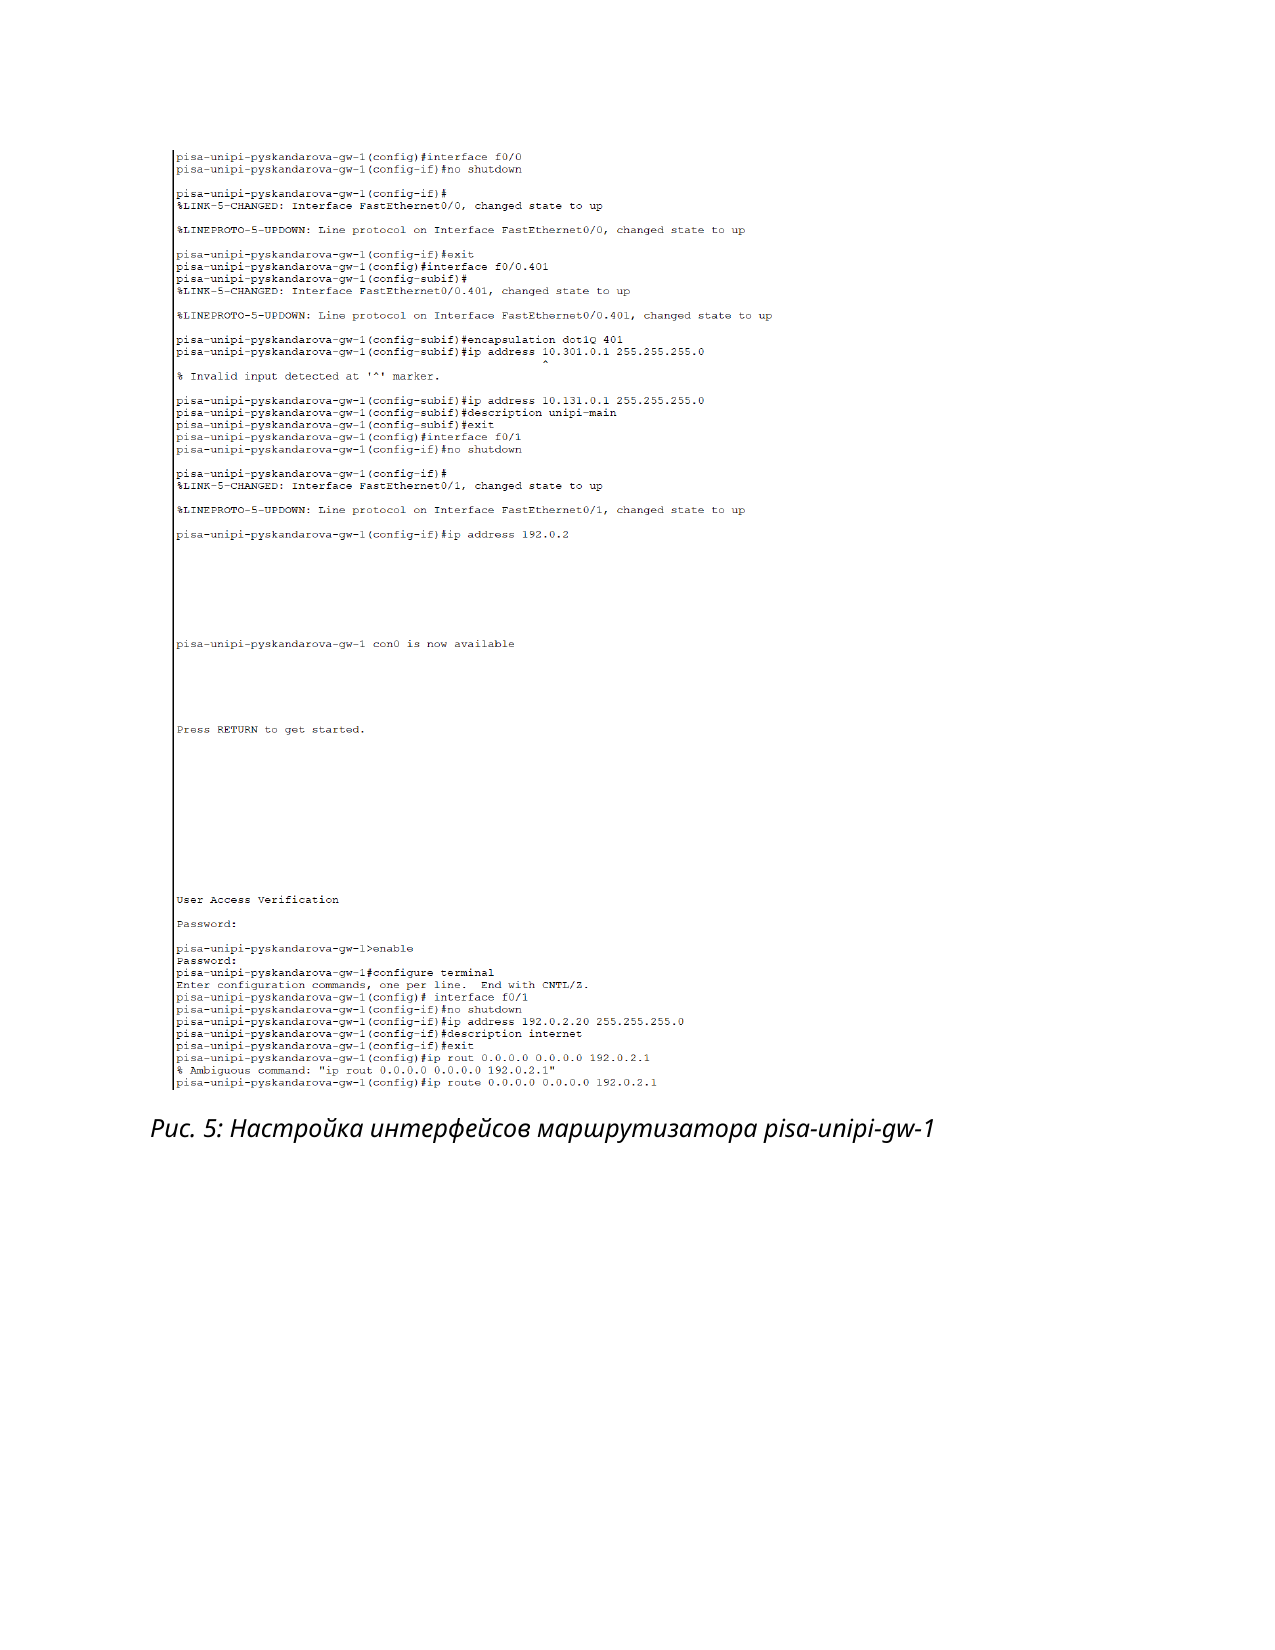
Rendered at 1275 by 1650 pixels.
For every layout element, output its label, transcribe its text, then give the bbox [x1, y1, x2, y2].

text Рис. 5: Настройка интерфейсов маршрутизатора pisa-unipi-gw-1 [150, 1110, 1125, 1144]
picture [168, 150, 782, 1090]
